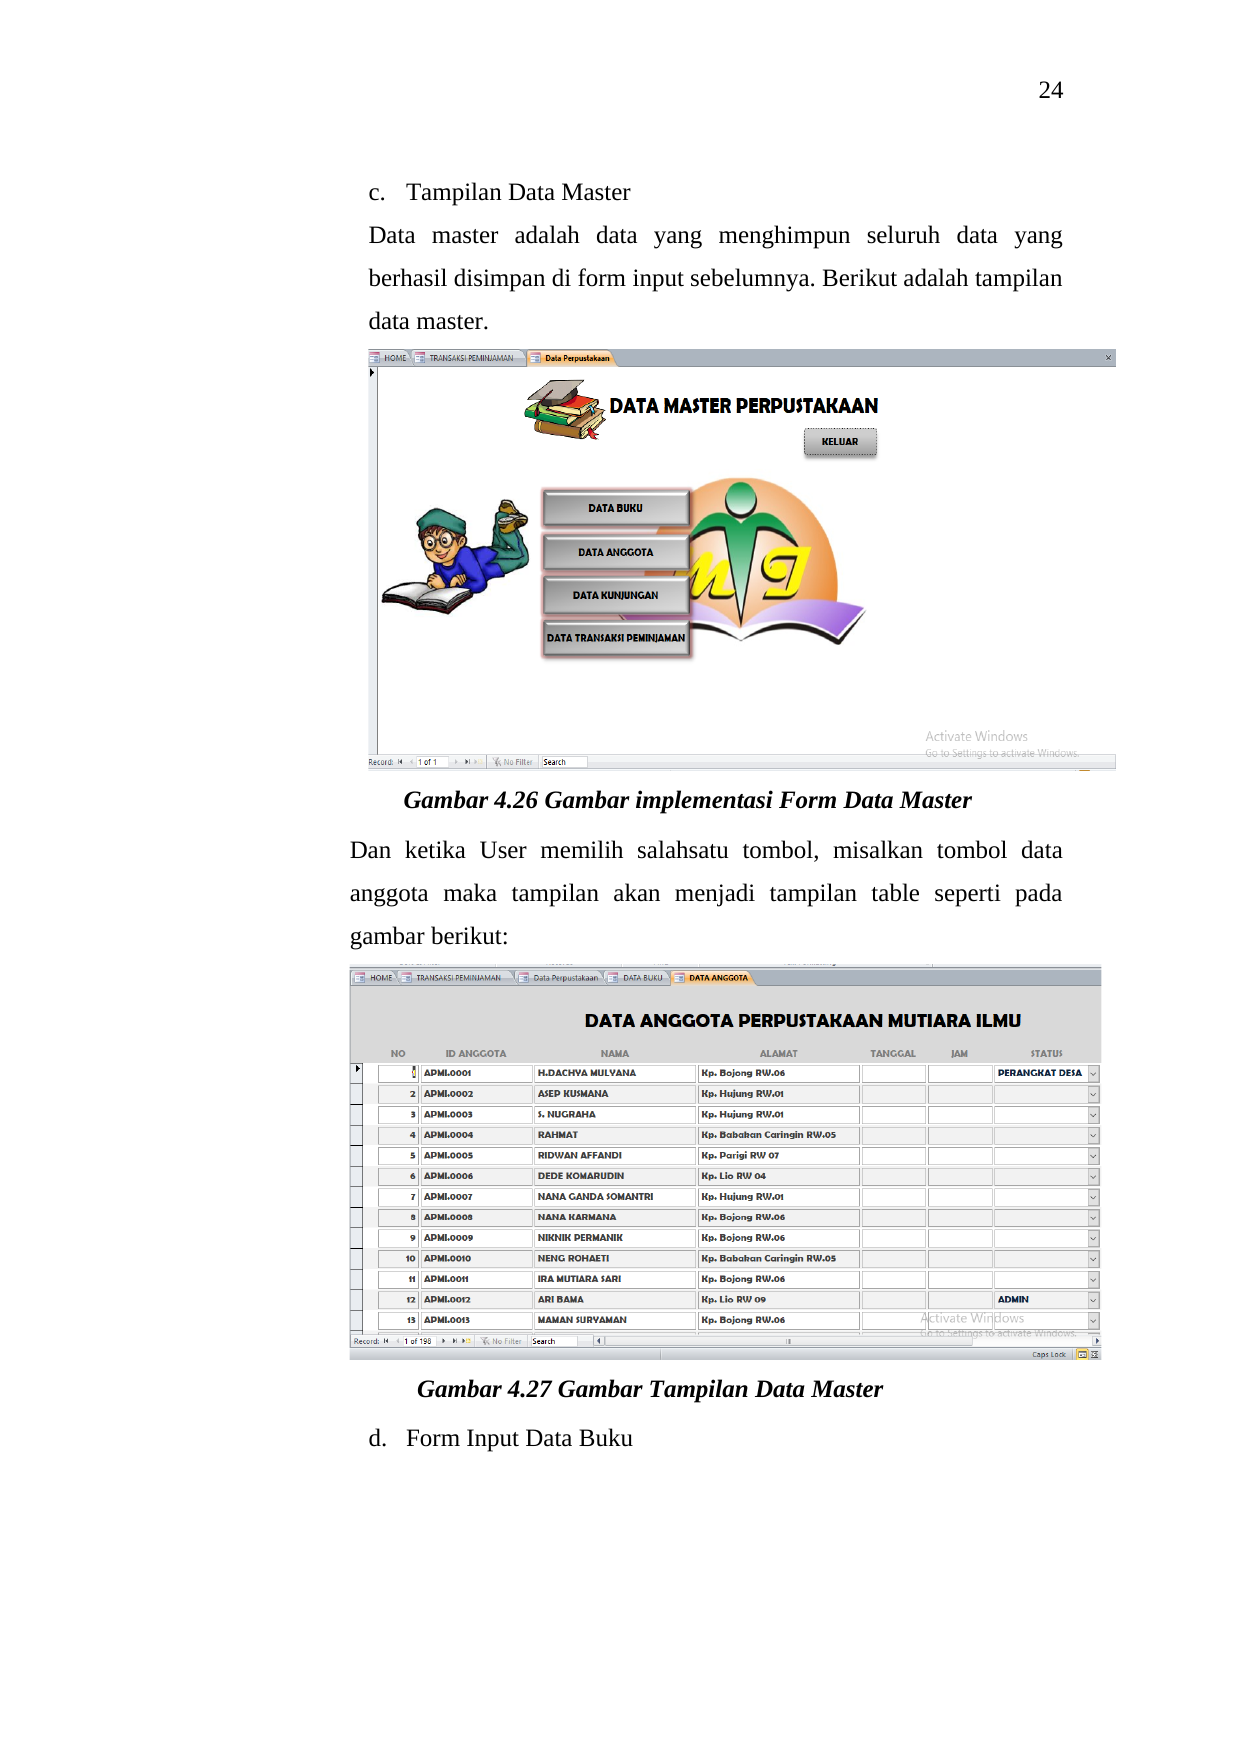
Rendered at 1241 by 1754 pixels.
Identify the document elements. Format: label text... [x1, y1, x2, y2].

picture [368, 349, 1116, 771]
text Dan ketika User memilih salahsatu tombol, misalkan tombol data anggota maka tampilan akan menjadi tampilan table seperti pada gambar berikut: [349, 835, 1063, 950]
text Gambar 4.26 Gambar implementasi Form Data Master [237, 785, 1063, 814]
text Gambar 4.27 Gambar Tampilan Data Master [237, 1374, 1063, 1403]
text Data master adalah data yang menghimpun seluruh data yang berhasil disimpan di form input sebelumnya. Berikut adalah tampilan data master. [368, 220, 1063, 335]
list Tampilan Data Master [368, 177, 1063, 206]
list Form Input Data Buku [368, 1423, 1063, 1452]
picture [349, 964, 1102, 1360]
